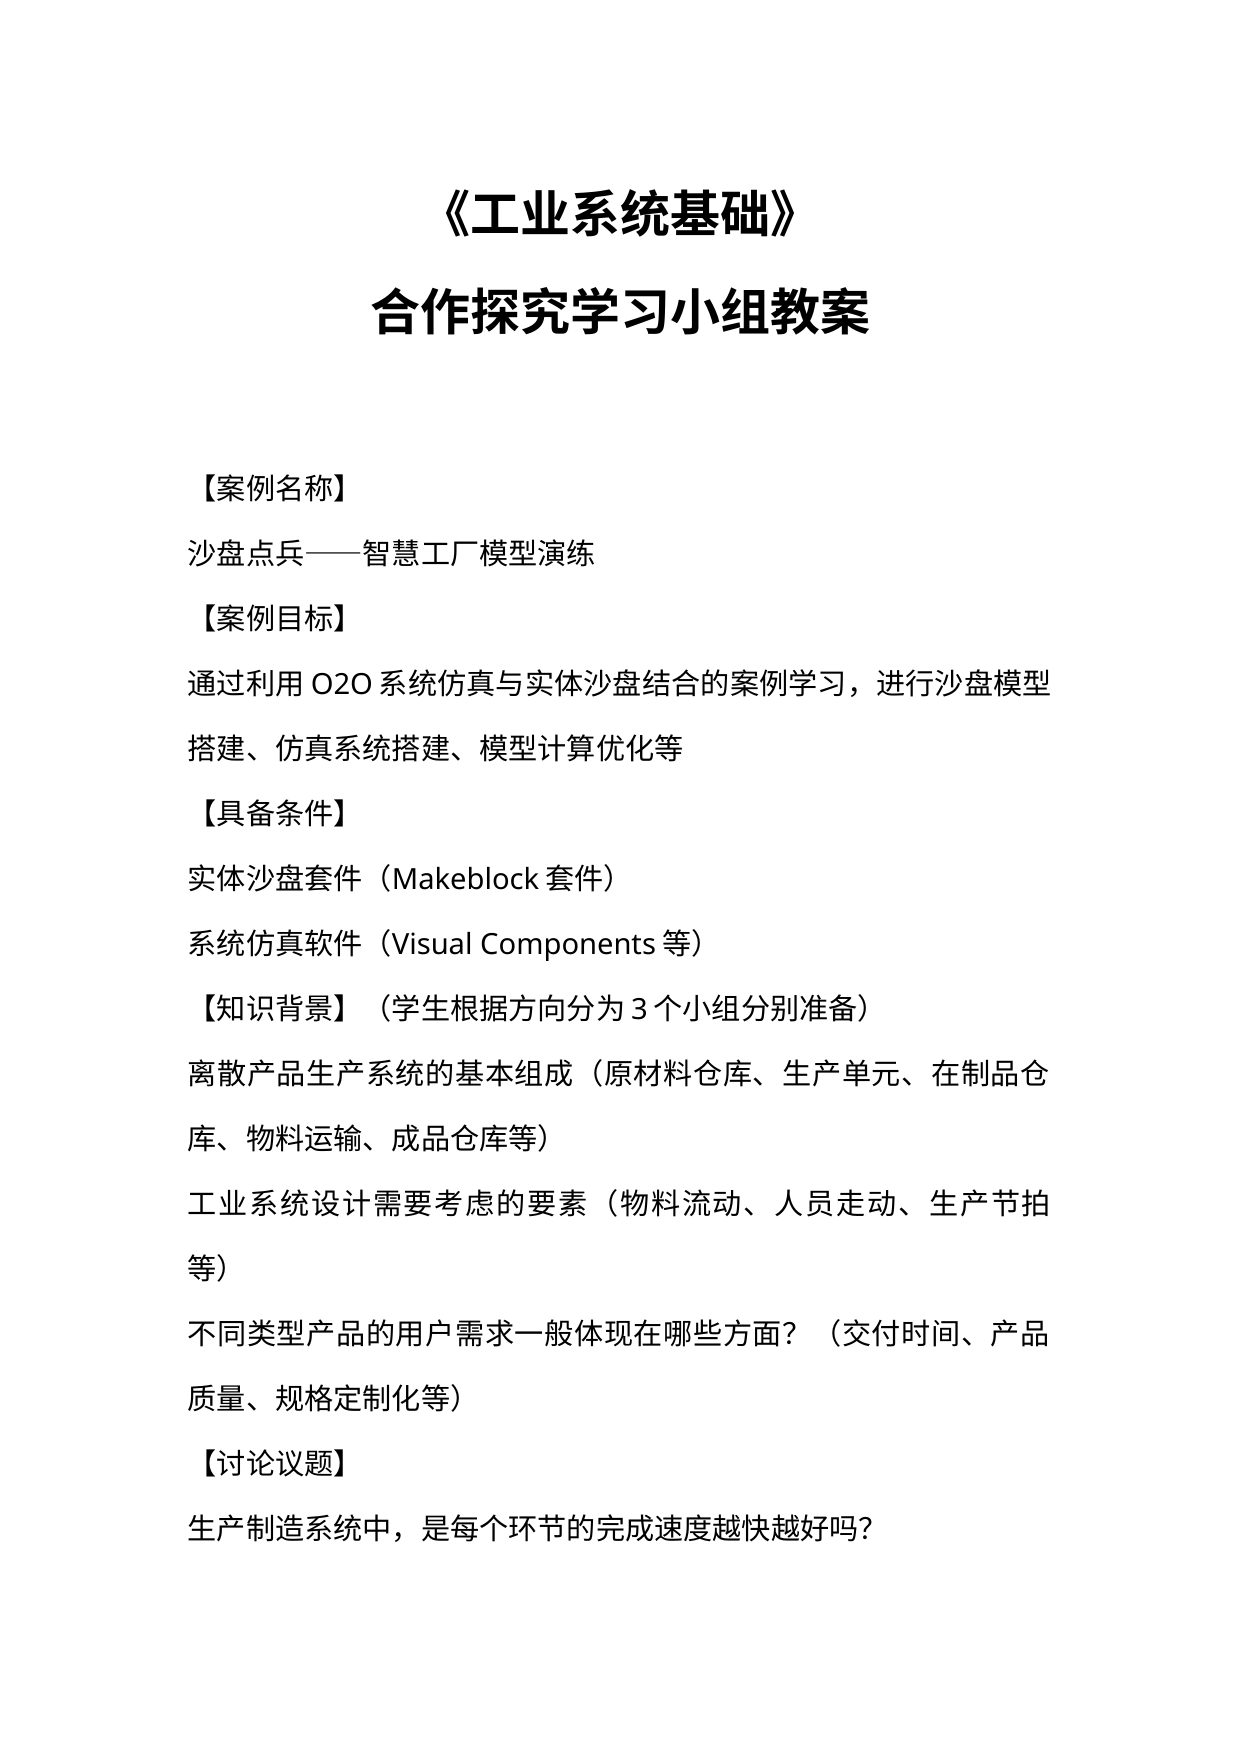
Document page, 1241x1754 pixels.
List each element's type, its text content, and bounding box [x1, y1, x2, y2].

text 【知识背景】（学生根据方向分为3个小组分别准备） [187, 974, 1053, 1039]
text 【案例名称】 [187, 454, 1053, 519]
text 工业系统设计需要考虑的要素（物料流动、人员走动、生产节拍等） [187, 1169, 1053, 1299]
text 离散产品生产系统的基本组成（原材料仓库、生产单元、在制品仓库、物料运输、成品仓库等） [187, 1039, 1053, 1169]
text 合作探究学习小组教案 [187, 259, 1053, 357]
text 通过利用O2O系统仿真与实体沙盘结合的案例学习，进行沙盘模型搭建、仿真系统搭建、模型计算优化等 [187, 649, 1053, 779]
text 系统仿真软件（Visual Components等） [187, 909, 1053, 974]
text 沙盘点兵——智慧工厂模型演练 [187, 519, 1053, 584]
text 【案例目标】 [187, 584, 1053, 649]
text 实体沙盘套件（Makeblock套件） [187, 844, 1053, 909]
text 【具备条件】 [187, 779, 1053, 844]
text 不同类型产品的用户需求一般体现在哪些方面？（交付时间、产品质量、规格定制化等） [187, 1299, 1053, 1429]
text 生产制造系统中，是每个环节的完成速度越快越好吗？ [187, 1494, 1053, 1559]
text 【讨论议题】 [187, 1429, 1053, 1494]
text 《工业系统基础》 [187, 162, 1053, 259]
